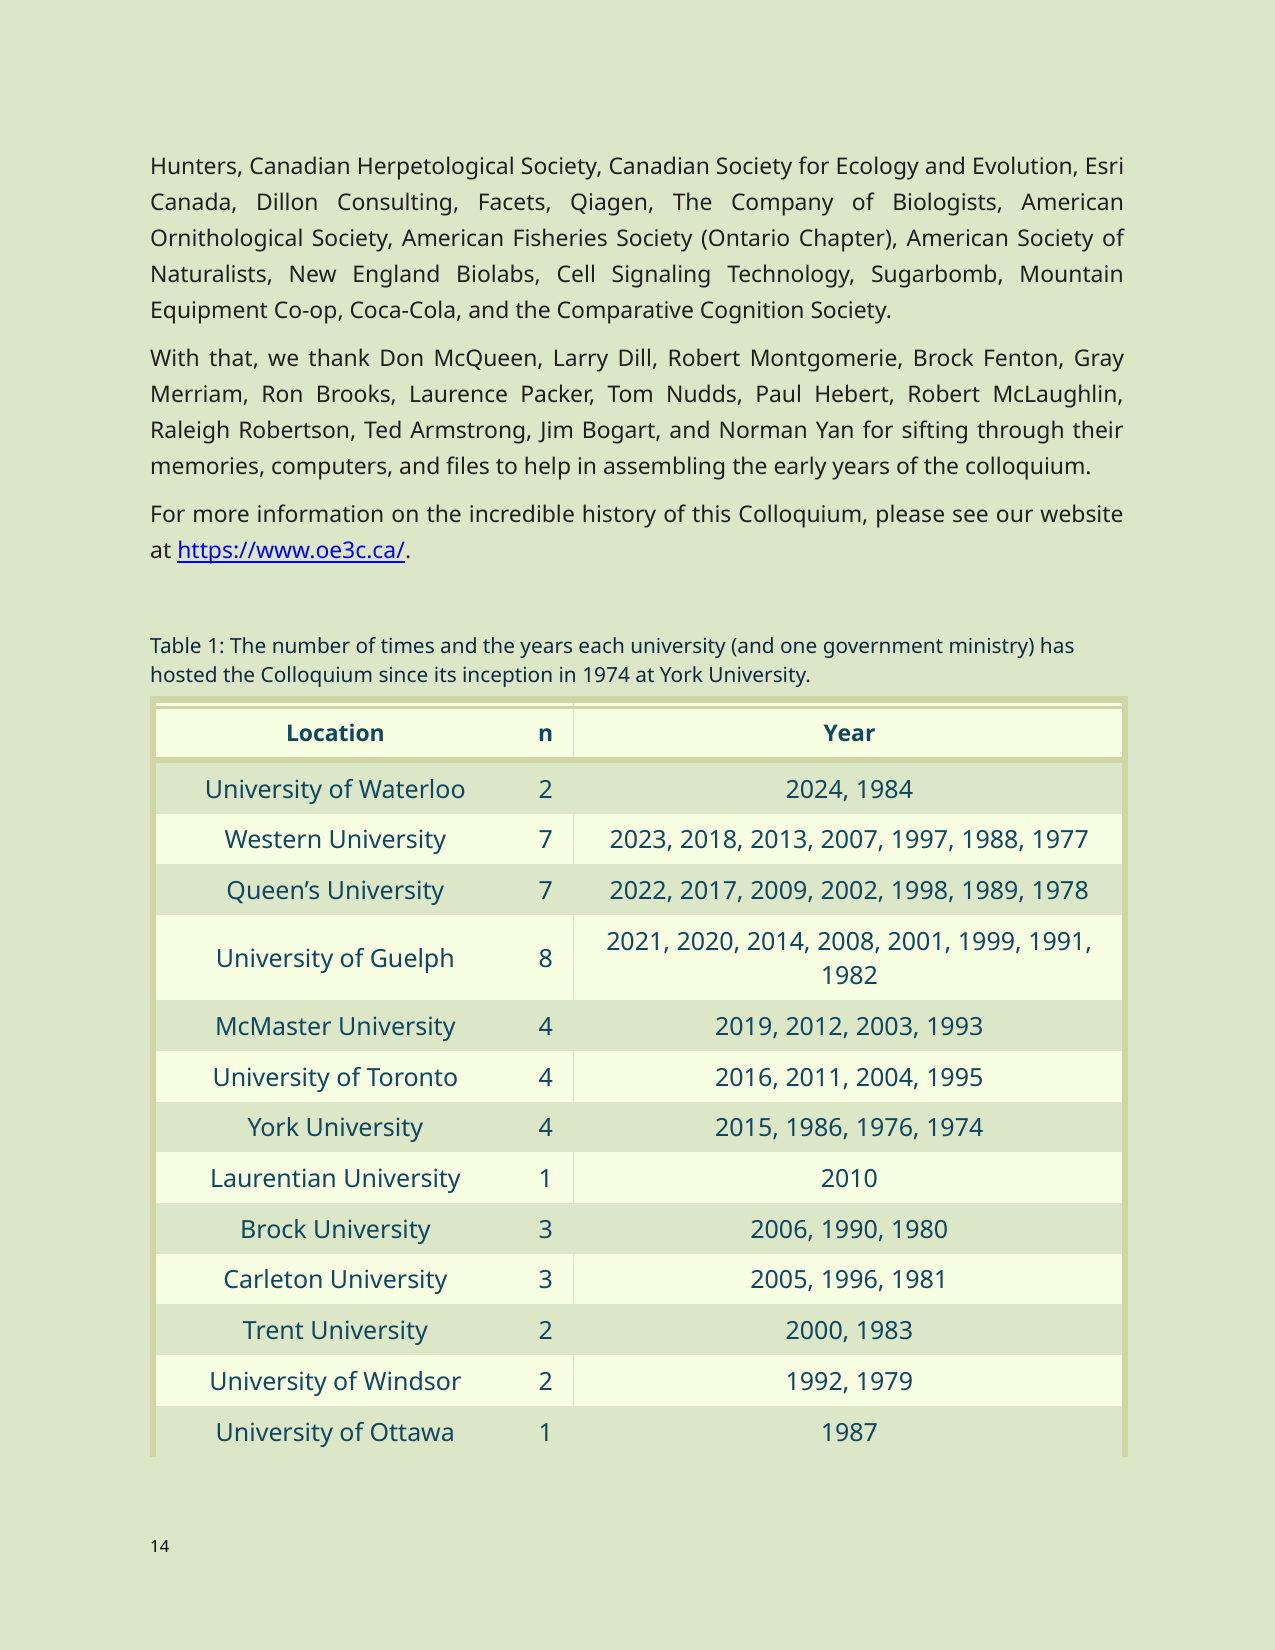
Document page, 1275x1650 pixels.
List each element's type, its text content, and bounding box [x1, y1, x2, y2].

table_cell University of Guelph [156, 915, 517, 1000]
table_cell York University [156, 1102, 517, 1152]
table_cell 2019, 2012, 2003, 1993 [574, 1000, 1122, 1051]
table_cell 2021, 2020, 2014, 2008, 2001, 1999, 1991, 1982 [574, 915, 1122, 1000]
table_cell 7 [517, 814, 573, 864]
table_cell 2024, 1984 [574, 763, 1122, 814]
table_cell 2000, 1983 [574, 1305, 1122, 1355]
table_cell University of Toronto [156, 1051, 517, 1102]
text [150, 150, 1125, 325]
table_header Location [156, 709, 517, 757]
table_cell University of Windsor [156, 1355, 517, 1406]
table_cell McMaster University [156, 1000, 517, 1051]
table_cell 7 [517, 865, 573, 915]
table_cell 3 [517, 1203, 573, 1254]
table_cell 4 [517, 1000, 573, 1051]
table_cell 4 [517, 1051, 573, 1102]
table_cell 2023, 2018, 2013, 2007, 1997, 1988, 1977 [574, 814, 1122, 864]
table_cell 2016, 2011, 2004, 1995 [574, 1051, 1122, 1102]
table_cell Laurentian University [156, 1152, 517, 1203]
table_cell Trent University [156, 1305, 517, 1355]
table_cell 2015, 1986, 1976, 1974 [574, 1102, 1122, 1152]
table_cell 1 [517, 1152, 573, 1203]
table_cell Carleton University [156, 1254, 517, 1304]
table_cell 3 [517, 1254, 573, 1304]
table_cell 8 [517, 915, 573, 1000]
table_cell Western University [156, 814, 517, 864]
table_cell 4 [517, 1102, 573, 1152]
text For more information on the incredible history of this Colloquium, please see our website at https://www.oe3c.ca/. [150, 498, 1125, 566]
table_cell 2005, 1996, 1981 [574, 1254, 1122, 1304]
table_cell 2006, 1990, 1980 [574, 1203, 1122, 1254]
table_cell University of Waterloo [156, 763, 517, 814]
table_cell Brock University [156, 1203, 517, 1254]
text Table 1: The number of times and the years each university (and one government ministry) has hosted the Colloquium since its inception in 1974 at York University. [150, 631, 1125, 688]
table_cell 2 [517, 763, 573, 814]
table_cell 2010 [574, 1152, 1122, 1203]
table_cell 1992, 1979 [574, 1355, 1122, 1406]
table_cell Queen’s University [156, 865, 517, 915]
table_header Year [574, 709, 1122, 757]
table_cell 2 [517, 1355, 573, 1406]
table_cell 1 [517, 1406, 573, 1457]
table_cell 1987 [574, 1406, 1122, 1457]
table_cell 2 [517, 1305, 573, 1355]
table_cell University of Ottawa [156, 1406, 517, 1457]
text With that, we thank Don McQueen, Larry Dill, Robert Montgomerie, Brock Fenton, Gray Merriam, Ron Brooks, Laurence Packer, Tom Nudds, Paul Hebert, Robert McLaughlin, Raleigh Robertson, Ted Armstrong, Jim Bogart, and Norman Yan for sifting through their memories, computers, and files to help in assembling the early years of the colloquium. [150, 342, 1125, 481]
table_cell 2022, 2017, 2009, 2002, 1998, 1989, 1978 [574, 865, 1122, 915]
table_header n [517, 709, 573, 757]
